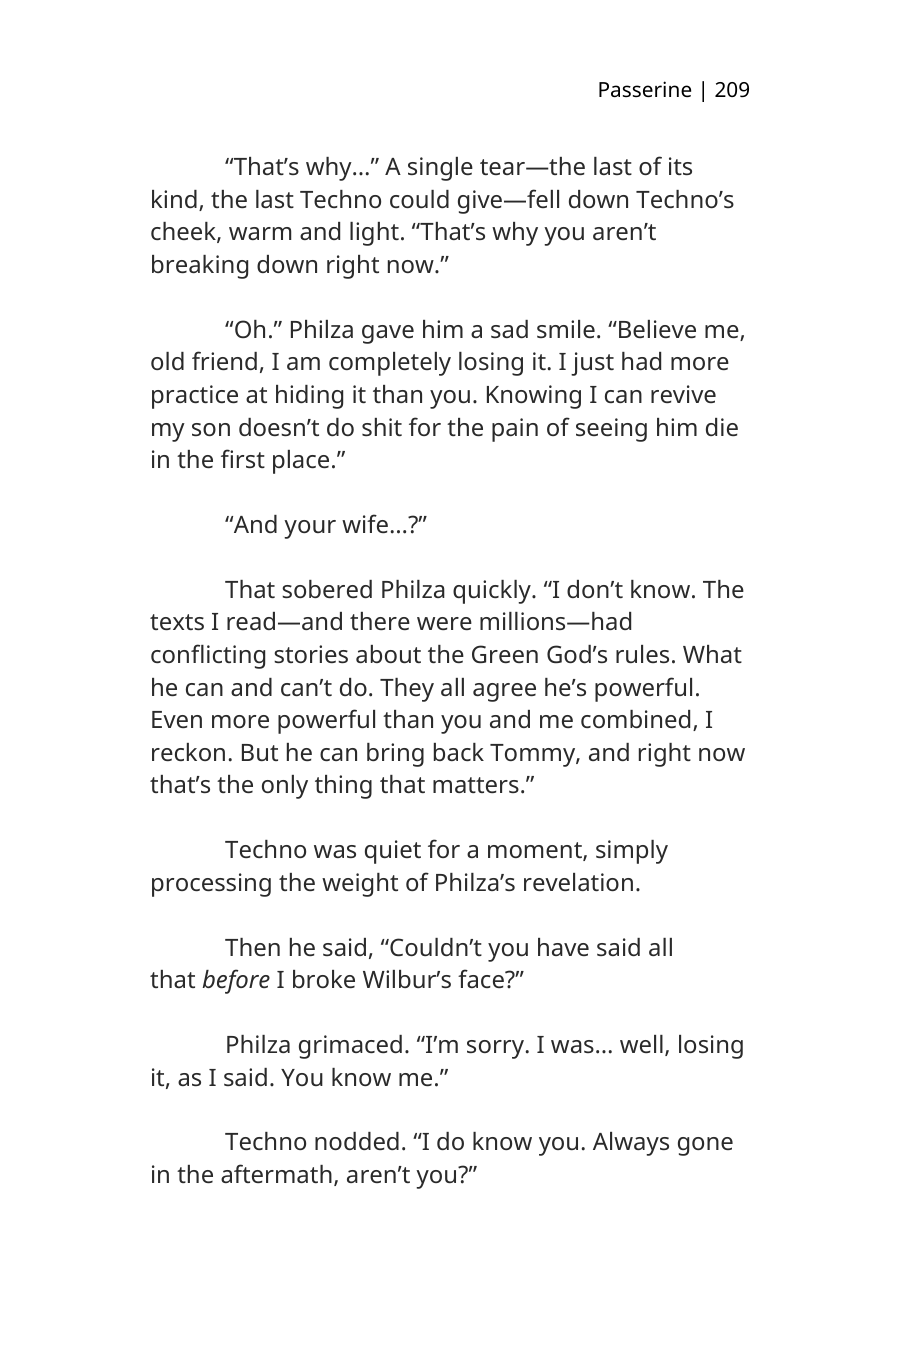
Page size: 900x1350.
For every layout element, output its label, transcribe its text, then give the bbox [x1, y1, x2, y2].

text Techno was quiet for a moment, simply processing the weight of Philza’s revelation. [150, 833, 750, 898]
text “That’s why…” A single tear—the last of its kind, the last Techno could give—fell down Techno’s cheek, warm and light. “That’s why you aren’t breaking down right now.” [150, 150, 750, 280]
text “And your wife…?” [150, 508, 750, 540]
text Then he said, “Couldn’t you have said all that before I broke Wilbur’s face?” [150, 930, 750, 996]
text Techno nodded. “I do know you. Always gone in the aftermath, aren’t you?” [150, 1125, 750, 1190]
text Philza grimaced. “I’m sorry. I was… well, losing it, as I said. You know me.” [150, 1028, 750, 1093]
text “Oh.” Philza gave him a sad smile. “Believe me, old friend, I am completely losing it. I just had more practice at hiding it than you. Knowing I can revive my son doesn’t do shit for the pain of seeing him die in the first place.” [150, 313, 750, 476]
text That sobered Philza quickly. “I don’t know. The texts I read—and there were millions—had conflicting stories about the Green God’s rules. What he can and can’t do. They all agree he’s powerful. Even more powerful than you and me combined, I reckon. But he can bring back Tommy, and right now that’s the only thing that matters.” [150, 573, 750, 801]
